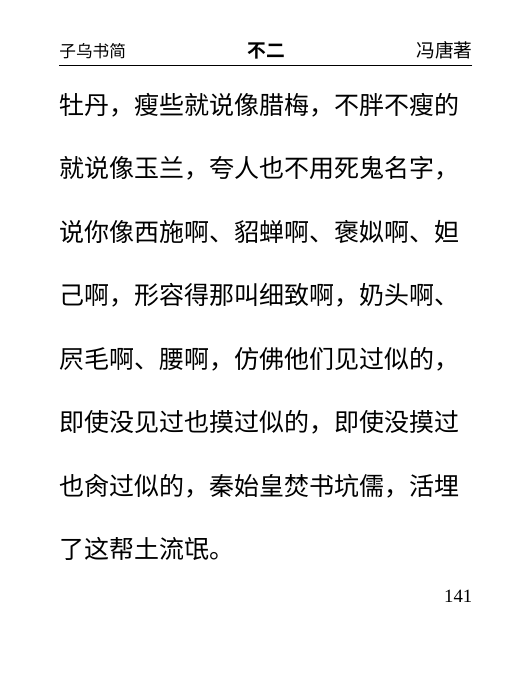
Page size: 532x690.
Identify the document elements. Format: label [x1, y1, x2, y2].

text [59, 72, 472, 580]
